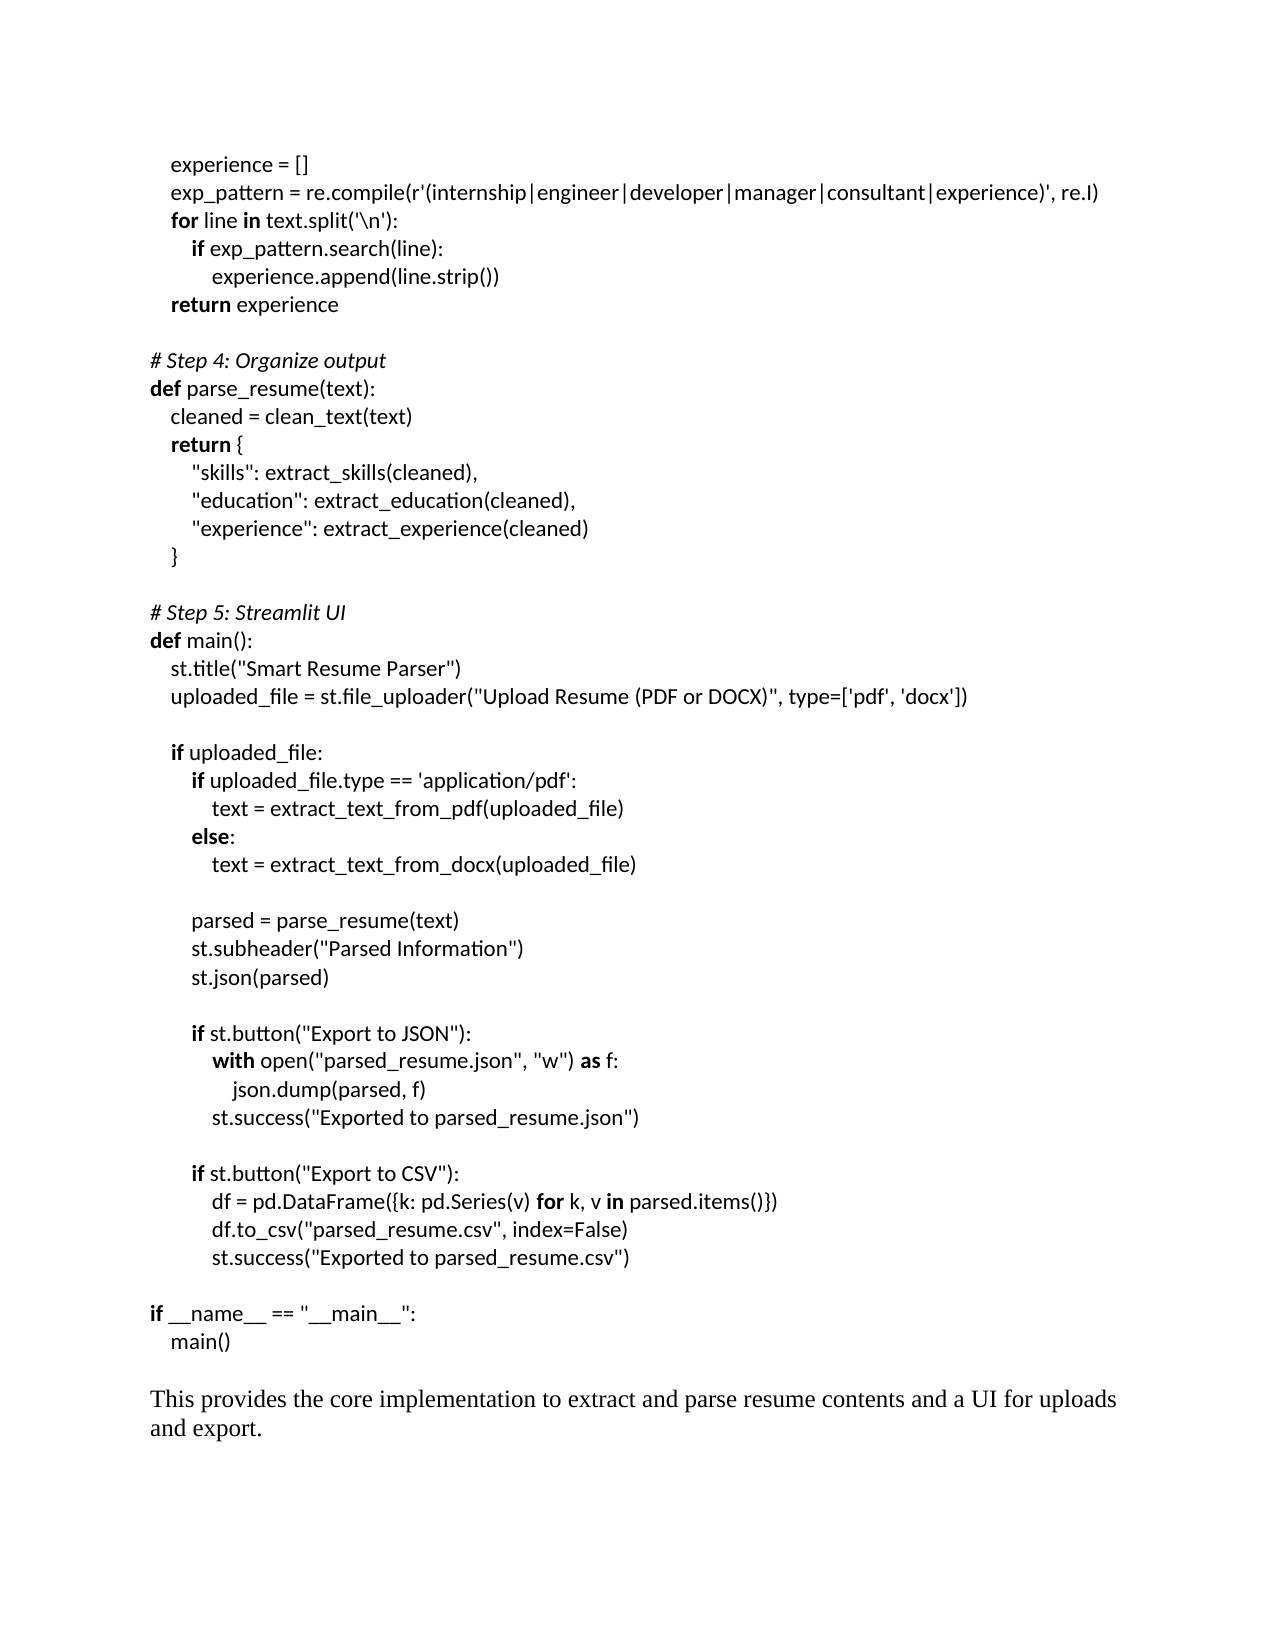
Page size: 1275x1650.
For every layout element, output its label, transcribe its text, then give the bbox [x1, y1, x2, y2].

text } [150, 542, 1125, 570]
text def main(): [150, 626, 1125, 654]
text experience = [] [150, 150, 1125, 178]
text return experience [150, 290, 1125, 318]
text df = pd.DataFrame({k: pd.Series(v) for k, v in parsed.items()}) [150, 1187, 1125, 1215]
text st.subheader("Parsed Information") [150, 934, 1125, 963]
text if uploaded_file: [150, 738, 1125, 766]
text st.success("Exported to parsed_resume.json") [150, 1103, 1125, 1131]
text df.to_csv("parsed_resume.csv", index=False) [150, 1215, 1125, 1243]
text "experience": extract_experience(cleaned) [150, 514, 1125, 542]
text return { [150, 430, 1125, 458]
text st.title("Smart Resume Parser") [150, 654, 1125, 682]
text cleaned = clean_text(text) [150, 402, 1125, 430]
text This provides the core implementation to extract and parse resume contents and a UI for uploads and export. [150, 1384, 1125, 1442]
text uploaded_file = st.file_uploader("Upload Resume (PDF or DOCX)", type=['pdf', 'docx']) [150, 682, 1125, 710]
text st.success("Exported to parsed_resume.csv") [150, 1243, 1125, 1271]
text if st.button("Export to CSV"): [150, 1159, 1125, 1187]
text "skills": extract_skills(cleaned), [150, 458, 1125, 486]
text for line in text.split('\n'): [150, 206, 1125, 234]
text def parse_resume(text): [150, 374, 1125, 402]
text # Step 5: Streamlit UI [150, 598, 1125, 626]
text exp_pattern = re.compile(r'(internship|engineer|developer|manager|consultant|experience)', re.I) [150, 178, 1125, 206]
text parsed = parse_resume(text) [150, 907, 1125, 934]
text experience.append(line.strip()) [150, 262, 1125, 290]
text if st.button("Export to JSON"): [150, 1019, 1125, 1047]
text text = extract_text_from_pdf(uploaded_file) [150, 794, 1125, 822]
text with open("parsed_resume.json", "w") as f: [150, 1047, 1125, 1075]
text json.dump(parsed, f) [150, 1075, 1125, 1103]
text if exp_pattern.search(line): [150, 234, 1125, 262]
text "education": extract_education(cleaned), [150, 486, 1125, 514]
text text = extract_text_from_docx(uploaded_file) [150, 851, 1125, 878]
text if __name__ == "__main__": [150, 1299, 1125, 1327]
text else: [150, 822, 1125, 851]
text st.json(parsed) [150, 963, 1125, 991]
text main() [150, 1327, 1125, 1355]
text # Step 4: Organize output [150, 346, 1125, 374]
text if uploaded_file.type == 'application/pdf': [150, 766, 1125, 794]
